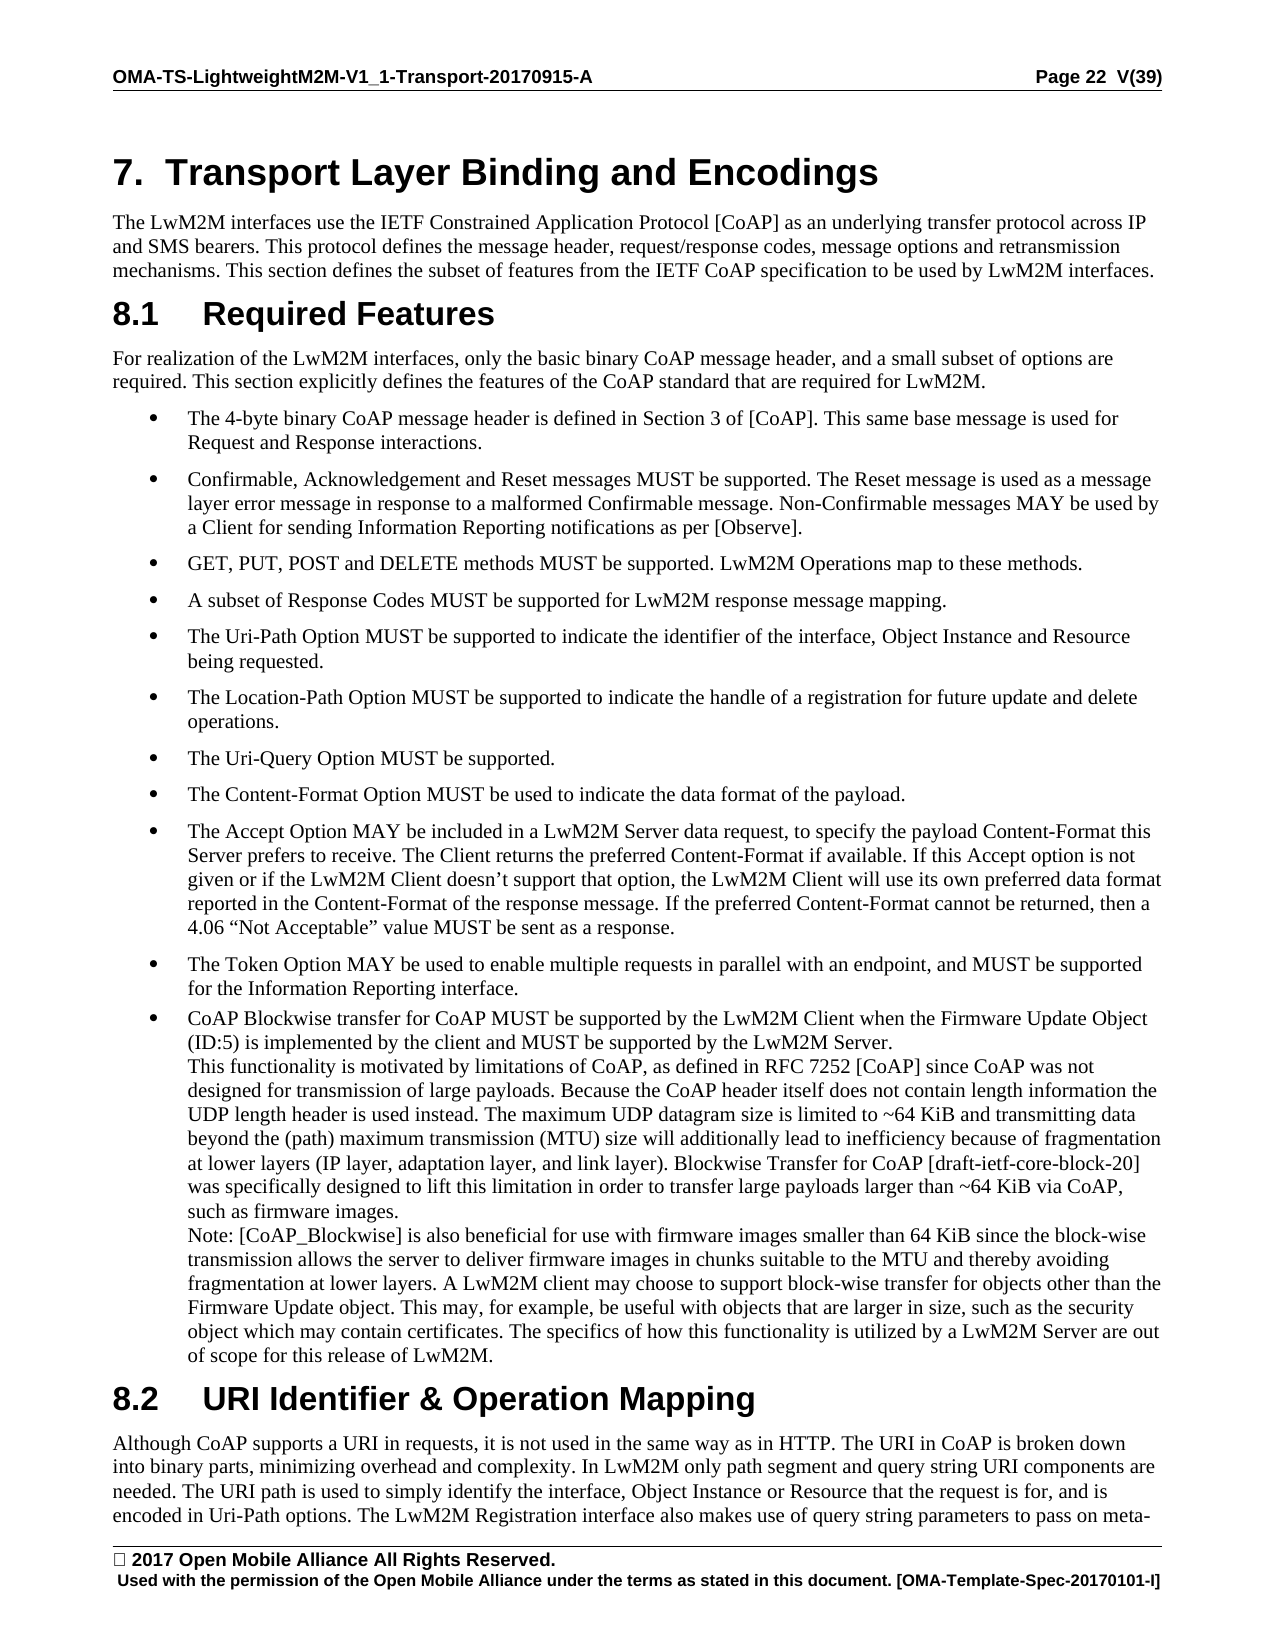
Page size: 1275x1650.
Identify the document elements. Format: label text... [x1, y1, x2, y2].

subtitle URI Identifier & Operation Mapping [112, 1379, 1162, 1418]
subtitle Transport Layer Binding and Encodings [112, 150, 1162, 193]
list The Uri-Path Option MUST be supported to indicate the identifier of the interface, Object Instance and Resource being requested. [150, 624, 1162, 673]
list The 4-byte binary CoAP message header is defined in Section 3 of [CoAP]. This same base message is used for Request and Response interactions. [150, 406, 1162, 454]
list The Accept Option MAY be included in a LwM2M Server data request, to specify the payload Content-Format this Server prefers to receive. The Client returns the preferred Content-Format if available. If this Accept option is not given or if the LwM2M Client doesn’t support that option, the LwM2M Client will use its own preferred data format reported in the Content-Format of the response message. If the preferred Content-Format cannot be returned, then a 4.06 “Not Acceptable” value MUST be sent as a response. [150, 819, 1162, 939]
list CoAP Blockwise transfer for CoAP MUST be supported by the LwM2M Client when the Firmware Update Object (ID:5) is implemented by the client and MUST be supported by the LwM2M Server. This functionality is motivated by limitations of CoAP, as defined in RFC 7252 [CoAP] since CoAP was not designed for transmission of large payloads. Because the CoAP header itself does not contain length information the UDP length header is used instead. The maximum UDP datagram size is limited to ~64 KiB and transmitting data beyond the (path) maximum transmission (MTU) size will additionally lead to inefficiency because of fragmentation at lower layers (IP layer, adaptation layer, and link layer). Blockwise Transfer for CoAP [draft-ietf-core-block-20] was specifically designed to lift this limitation in order to transfer large payloads larger than ~64 KiB via CoAP, such as firmware images. Note: [CoAP_Blockwise] is also beneficial for use with firmware images smaller than 64 KiB since the block-wise transmission allows the server to deliver firmware images in chunks suitable to the MTU and thereby avoiding fragmentation at lower layers. A LwM2M client may choose to support block-wise transfer for objects other than the Firmware Update object. This may, for example, be useful with objects that are larger in size, such as the security object which may contain certificates. The specifics of how this functionality is utilized by a LwM2M Server are out of scope for this release of LwM2M. [150, 1006, 1162, 1367]
list The Uri-Query Option MUST be supported. [150, 746, 1162, 770]
list GET, PUT, POST and DELETE methods MUST be supported. LwM2M Operations map to these methods. [150, 551, 1162, 575]
subtitle Required Features [112, 294, 1162, 333]
list A subset of Response Codes MUST be supported for LwM2M response message mapping. [150, 588, 1162, 612]
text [112, 1430, 1162, 1527]
list The Token Option MAY be used to enable multiple requests in parallel with an endpoint, and MUST be supported for the Information Reporting interface. [150, 952, 1162, 1000]
list Confirmable, Acknowledgement and Reset messages MUST be supported. The Reset message is used as a message layer error message in response to a malformed Confirmable message. Non-Confirmable messages MAY be used by a Client for sending Information Reporting notifications as per [Observe]. [150, 467, 1162, 539]
text For realization of the LwM2M interfaces, only the basic binary CoAP message header, and a small subset of options are required. This section explicitly defines the features of the CoAP standard that are required for LwM2M. [112, 345, 1162, 393]
list The Content-Format Option MUST be used to indicate the data format of the payload. [150, 782, 1162, 806]
text The LwM2M interfaces use the IETF Constrained Application Protocol [CoAP] as an underlying transfer protocol across IP and SMS bearers. This protocol defines the message header, request/response codes, message options and retransmission mechanisms. This section defines the subset of features from the IETF CoAP specification to be used by LwM2M interfaces. [112, 210, 1162, 282]
list The Location-Path Option MUST be supported to indicate the handle of a registration for future update and delete operations. [150, 685, 1162, 733]
